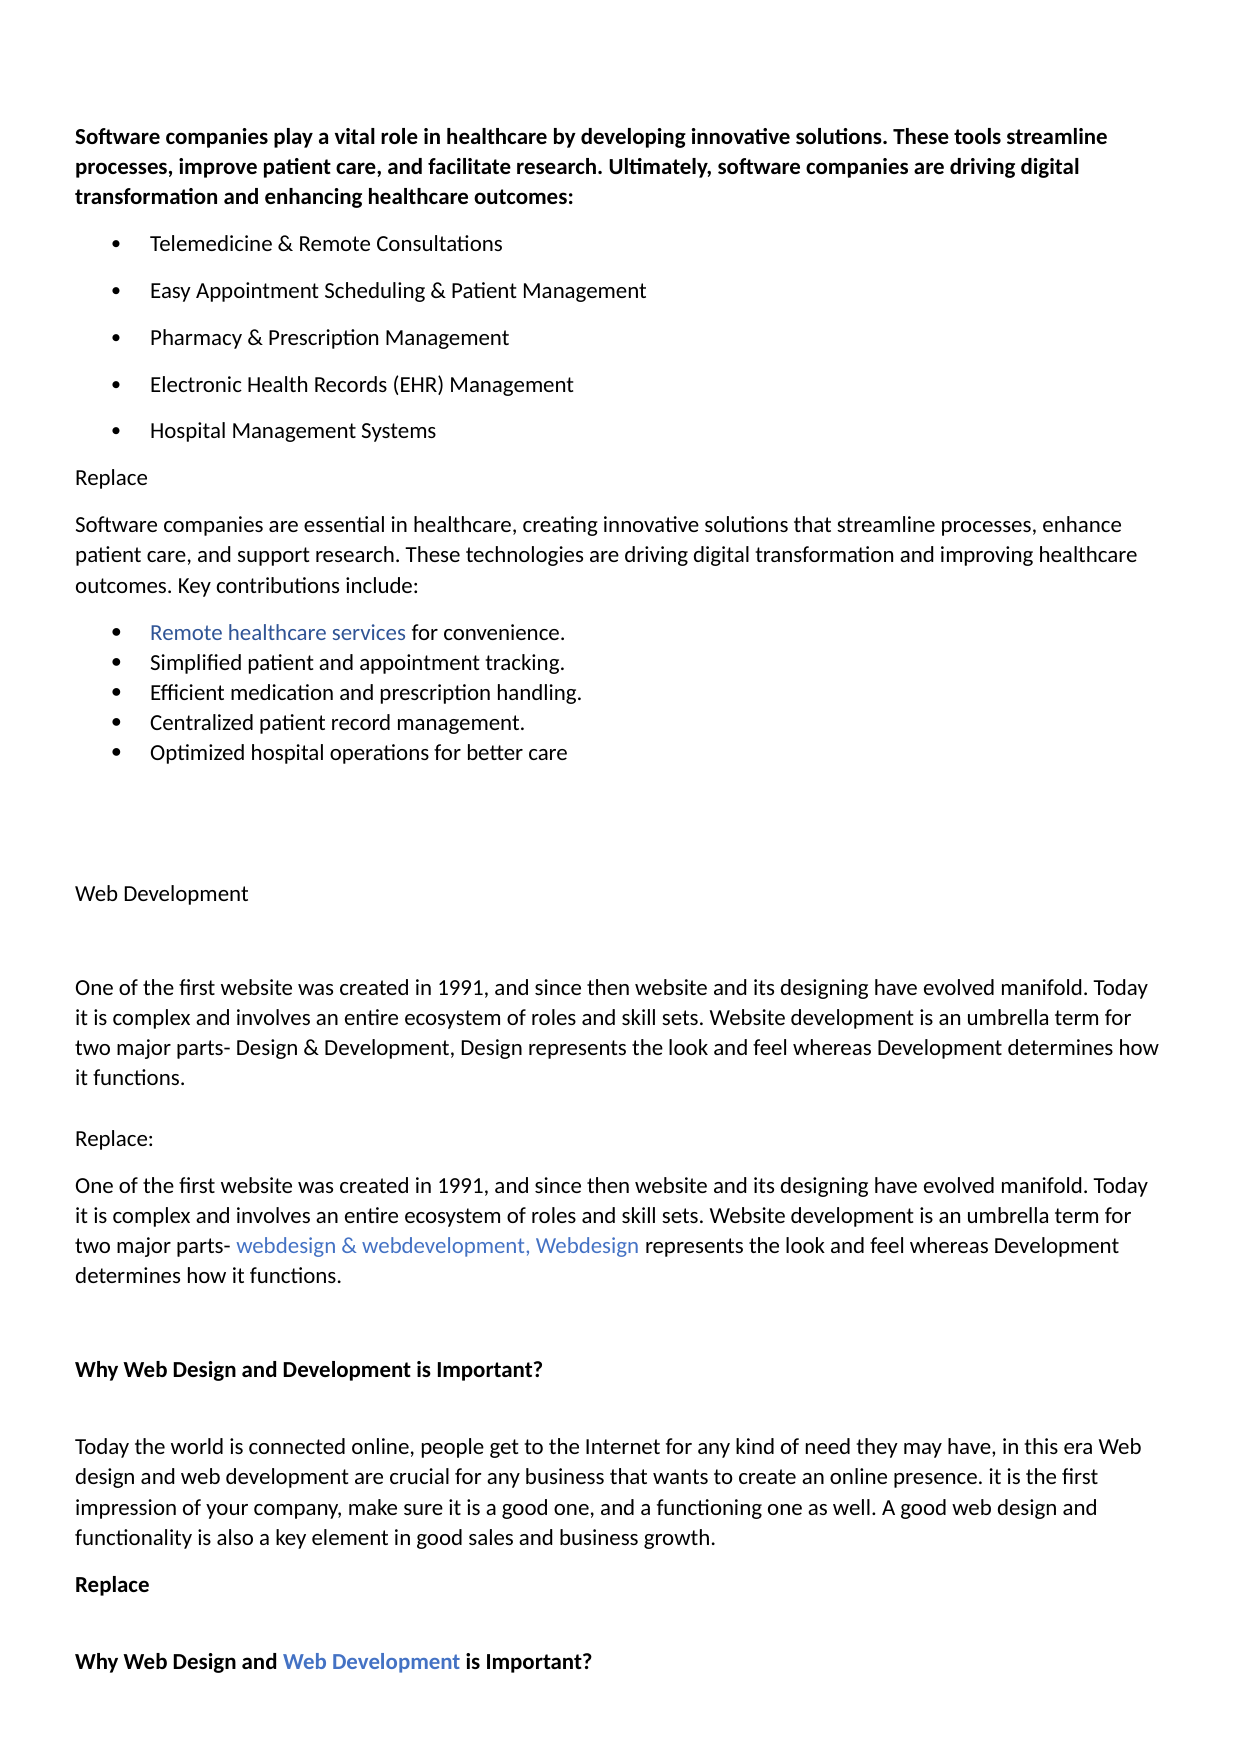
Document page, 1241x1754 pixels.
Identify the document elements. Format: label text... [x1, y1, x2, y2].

text Web Development [75, 879, 1165, 907]
text Software companies play a vital role in healthcare by developing innovative solutions. These tools streamline processes, improve patient care, and facilitate research. Ultimately, software companies are driving digital transformation and enhancing healthcare outcomes: [75, 122, 1165, 210]
text One of the first website was created in 1991, and since then website and its designing have evolved manifold. Today it is complex and involves an entire ecosystem of roles and skill sets. Website development is an umbrella term for two major parts- Design & Development, Design represents the look and feel whereas Development determines how it functions. Replace: [75, 973, 1165, 1152]
list Simplified patient and appointment tracking. [112, 648, 1165, 676]
text Why Web Design and Web Development is Important? [75, 1647, 1165, 1675]
list Easy Appointment Scheduling & Patient Management [112, 276, 1165, 304]
list Efficient medication and prescription handling. [112, 678, 1165, 706]
list Pharmacy & Prescription Management [112, 323, 1165, 351]
text Replace [75, 1570, 1165, 1628]
text Software companies are essential in healthcare, creating innovative solutions that streamline processes, enhance patient care, and support research. These technologies are driving digital transformation and improving healthcare outcomes. Key contributions include: [75, 510, 1165, 599]
list Optimized hospital operations for better care [112, 738, 1165, 767]
text Replace [75, 463, 1165, 492]
list Centralized patient record management. [112, 708, 1165, 736]
list Electronic Health Records (EHR) Management [112, 370, 1165, 398]
list Telemedicine & Remote Consultations [112, 229, 1165, 257]
list Hospital Management Systems [112, 417, 1165, 445]
list Remote healthcare services for convenience. [112, 618, 1165, 646]
text Why Web Design and Development is Important? [75, 1355, 1165, 1413]
text One of the first website was created in 1991, and since then website and its designing have evolved manifold. Today it is complex and involves an entire ecosystem of roles and skill sets. Website development is an umbrella term for two major parts- webdesign & webdevelopment, Webdesign represents the look and feel whereas Development determines how it functions. [75, 1171, 1165, 1289]
text Today the world is connected online, people get to the Internet for any kind of need they may have, in this era Web design and web development are crucial for any business that wants to create an online presence. it is the first impression of your company, make sure it is a good one, and a functioning one as well. A good web design and functionality is also a key element in good sales and business growth. [75, 1432, 1165, 1551]
